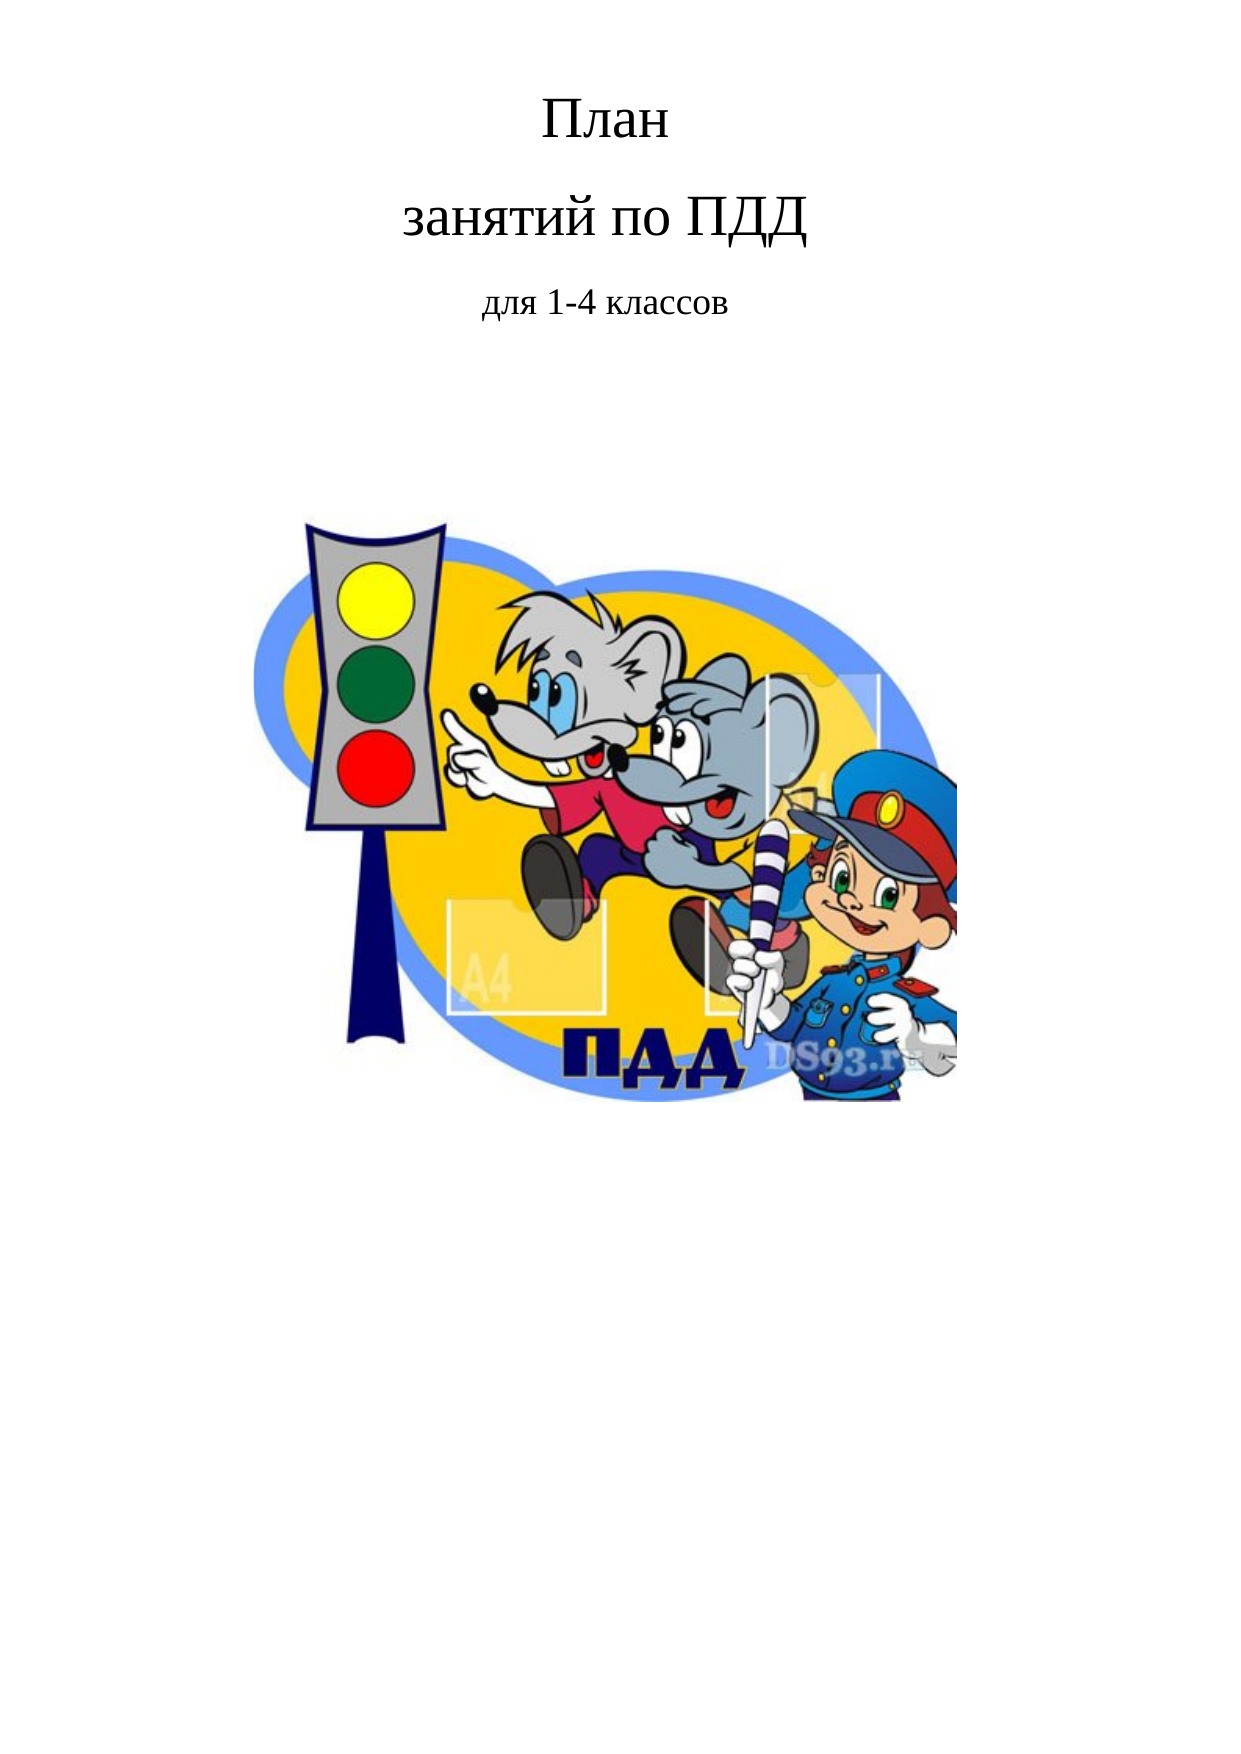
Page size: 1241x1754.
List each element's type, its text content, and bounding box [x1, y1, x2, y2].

text План [59, 83, 1152, 151]
text для 1-4 классов [59, 279, 1152, 322]
picture [253, 490, 957, 1102]
text занятий по ПДД [59, 181, 1152, 248]
